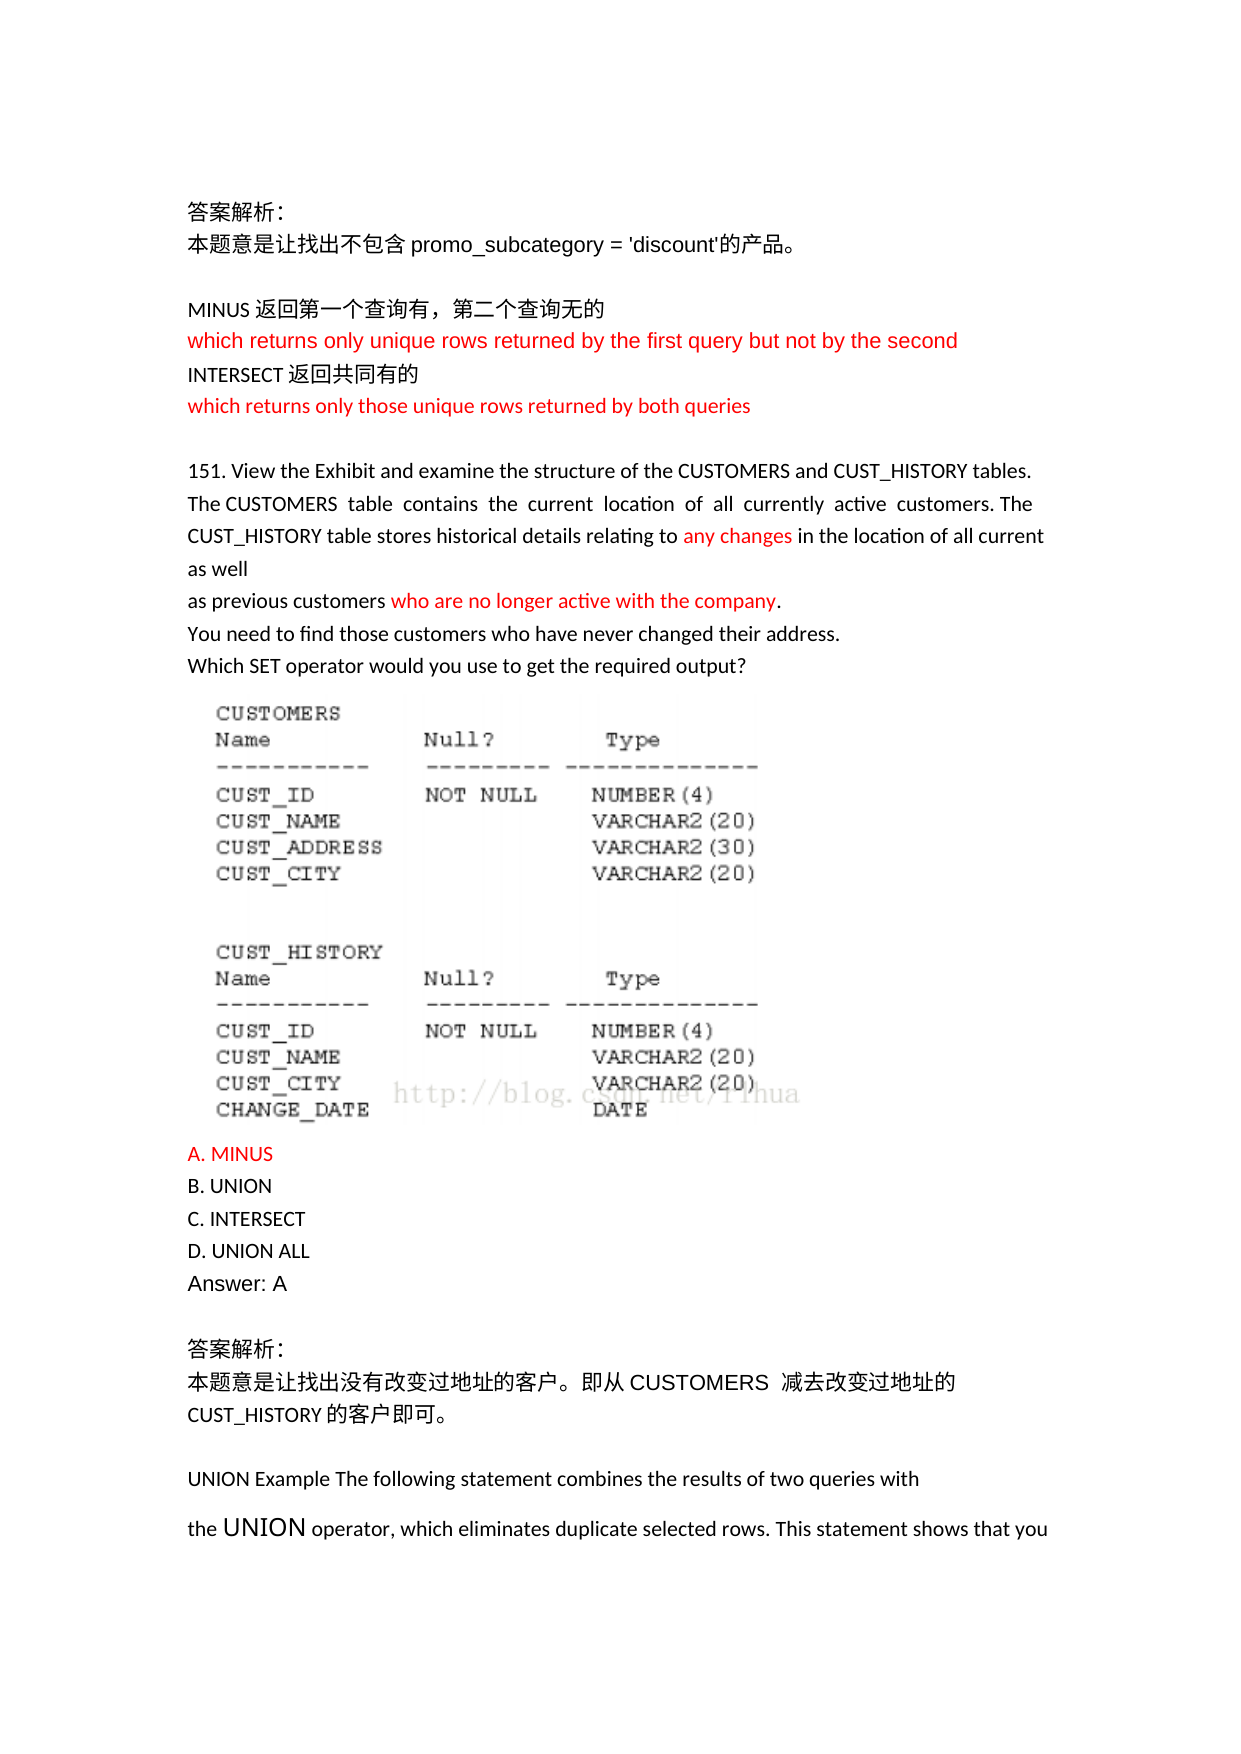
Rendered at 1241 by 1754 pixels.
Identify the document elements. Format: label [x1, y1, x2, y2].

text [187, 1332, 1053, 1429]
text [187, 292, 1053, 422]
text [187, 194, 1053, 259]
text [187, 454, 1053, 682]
picture [187, 694, 819, 1125]
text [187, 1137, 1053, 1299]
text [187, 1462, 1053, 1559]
